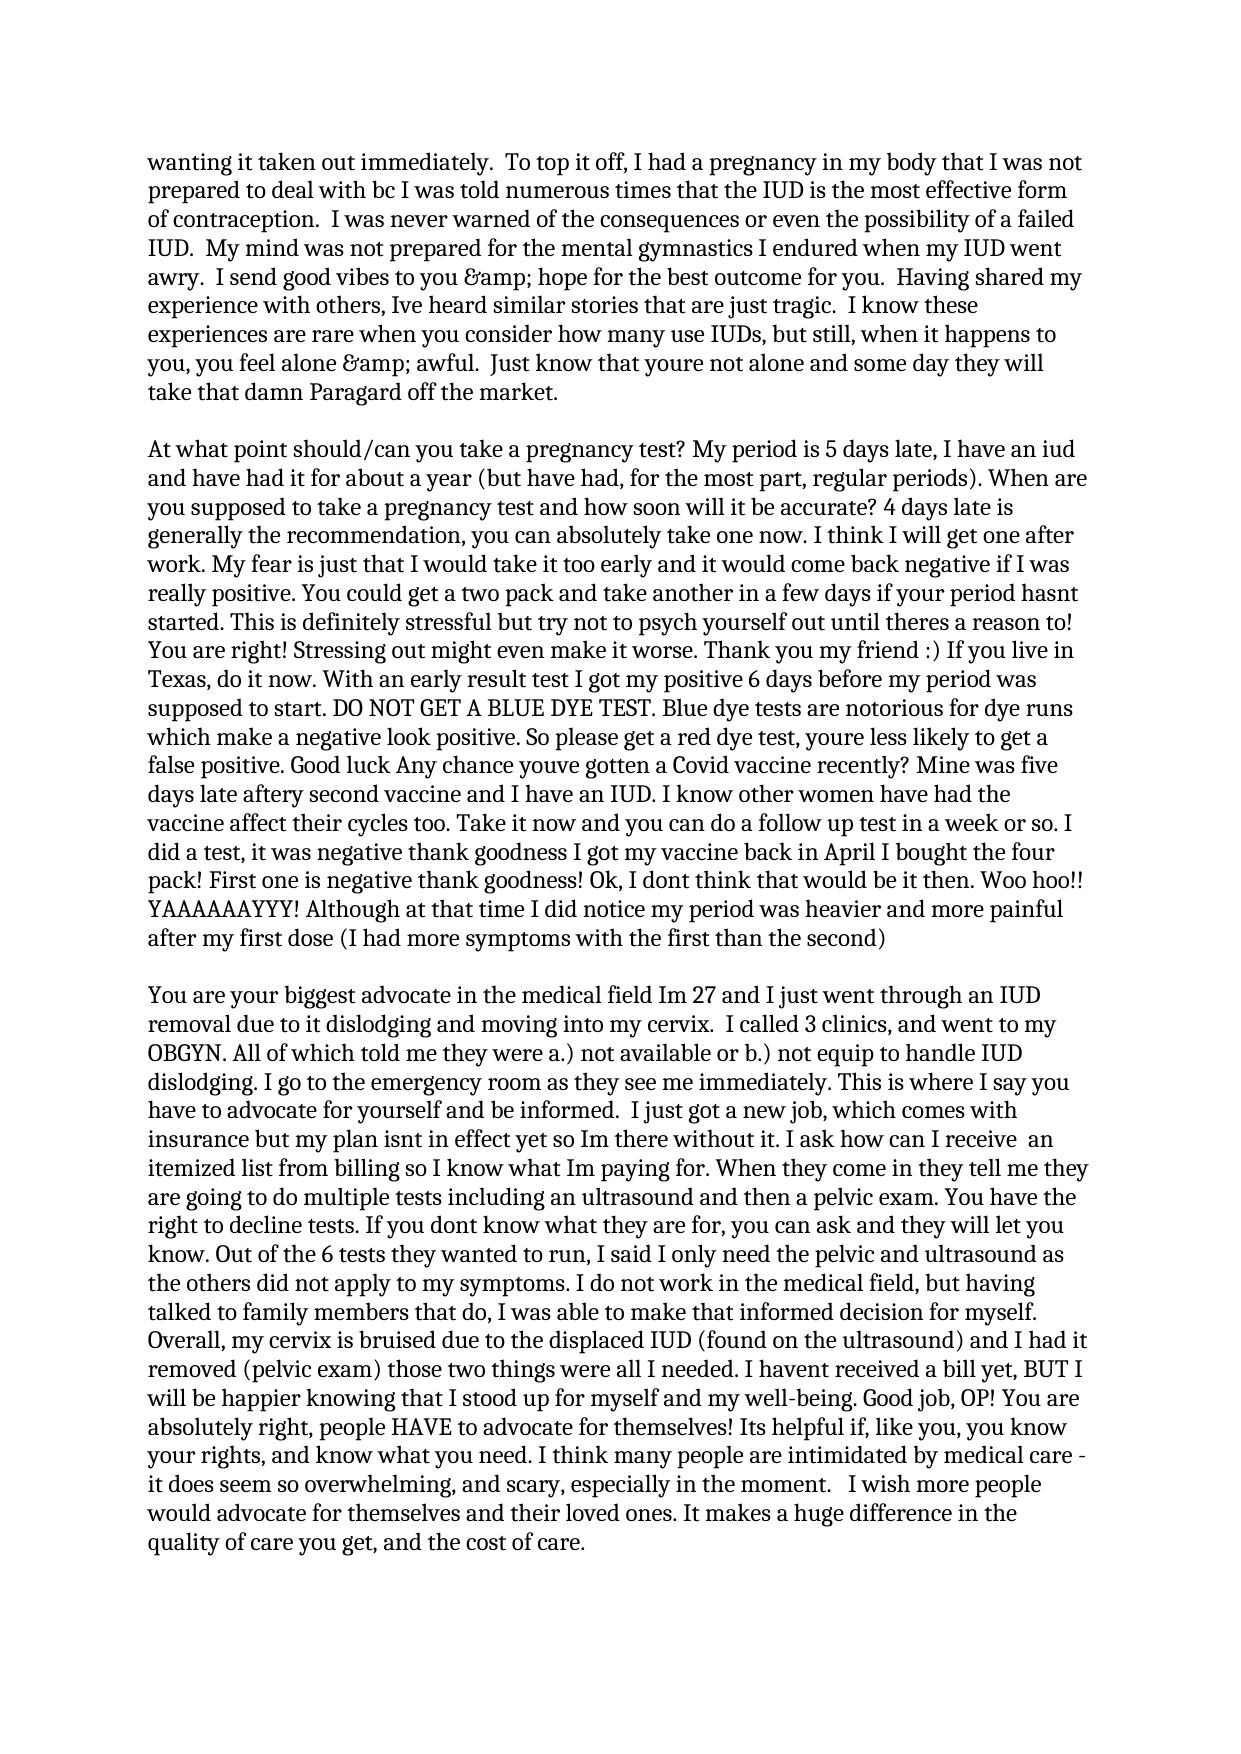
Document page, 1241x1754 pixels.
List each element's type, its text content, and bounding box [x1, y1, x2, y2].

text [148, 148, 1093, 406]
text You are your biggest advocate in the medical field Im 27 and I just went through an IUD removal due to it dislodging and moving into my cervix. I called 3 clinics, and went to my OBGYN. All of which told me they were a.) not available or b.) not equip to handle IUD dislodging. I go to the emergency room as they see me immediately. This is where I say you have to advocate for yourself and be informed. I just got a new job, which comes with insurance but my plan isnt in effect yet so Im there without it. I ask how can I receive an itemized list from billing so I know what Im paying for. When they come in they tell me they are going to do multiple tests including an ultrasound and then a pelvic exam. You have the right to decline tests. If you dont know what they are for, you can ask and they will let you know. Out of the 6 tests they wanted to run, I said I only need the pelvic and ultrasound as the others did not apply to my symptoms. I do not work in the medical field, but having talked to family members that do, I was able to make that informed decision for myself. Overall, my cervix is bruised due to the displaced IUD (found on the ultrasound) and I had it removed (pelvic exam) those two things were all I needed. I havent received a bill yet, BUT I will be happier knowing that I stood up for myself and my well-being. Good job, OP! You are absolutely right, people HAVE to advocate for themselves! Its helpful if, like you, you know your rights, and know what you need. I think many people are intimidated by medical care - it does seem so overwhelming, and scary, especially in the moment. I wish more people would advocate for themselves and their loved ones. It makes a huge difference in the quality of care you get, and the cost of care. [148, 981, 1093, 1556]
text At what point should/can you take a pregnancy test? My period is 5 days late, I have an iud and have had it for about a year (but have had, for the most part, regular periods). When are you supposed to take a pregnancy test and how soon will it be accurate? 4 days late is generally the recommendation, you can absolutely take one now. I think I will get one after work. My fear is just that I would take it too early and it would come back negative if I was really positive. You could get a two pack and take another in a few days if your period hasnt started. This is definitely stressful but try not to psych yourself out until theres a reason to! You are right! Stressing out might even make it worse. Thank you my friend :) If you live in Texas, do it now. With an early result test I got my positive 6 days before my period was supposed to start. DO NOT GET A BLUE DYE TEST. Blue dye tests are notorious for dye runs which make a negative look positive. So please get a red dye test, youre less likely to get a false positive. Good luck Any chance youve gotten a Covid vaccine recently? Mine was five days late aftery second vaccine and I have an IUD. I know other women have had the vaccine affect their cycles too. Take it now and you can do a follow up test in a week or so. I did a test, it was negative thank goodness I got my vaccine back in April I bought the four pack! First one is negative thank goodness! Ok, I dont think that would be it then. Woo hoo!! YAAAAAAYYY! Although at that time I did notice my period was heavier and more painful after my first dose (I had more symptoms with the first than the second) [148, 435, 1093, 953]
